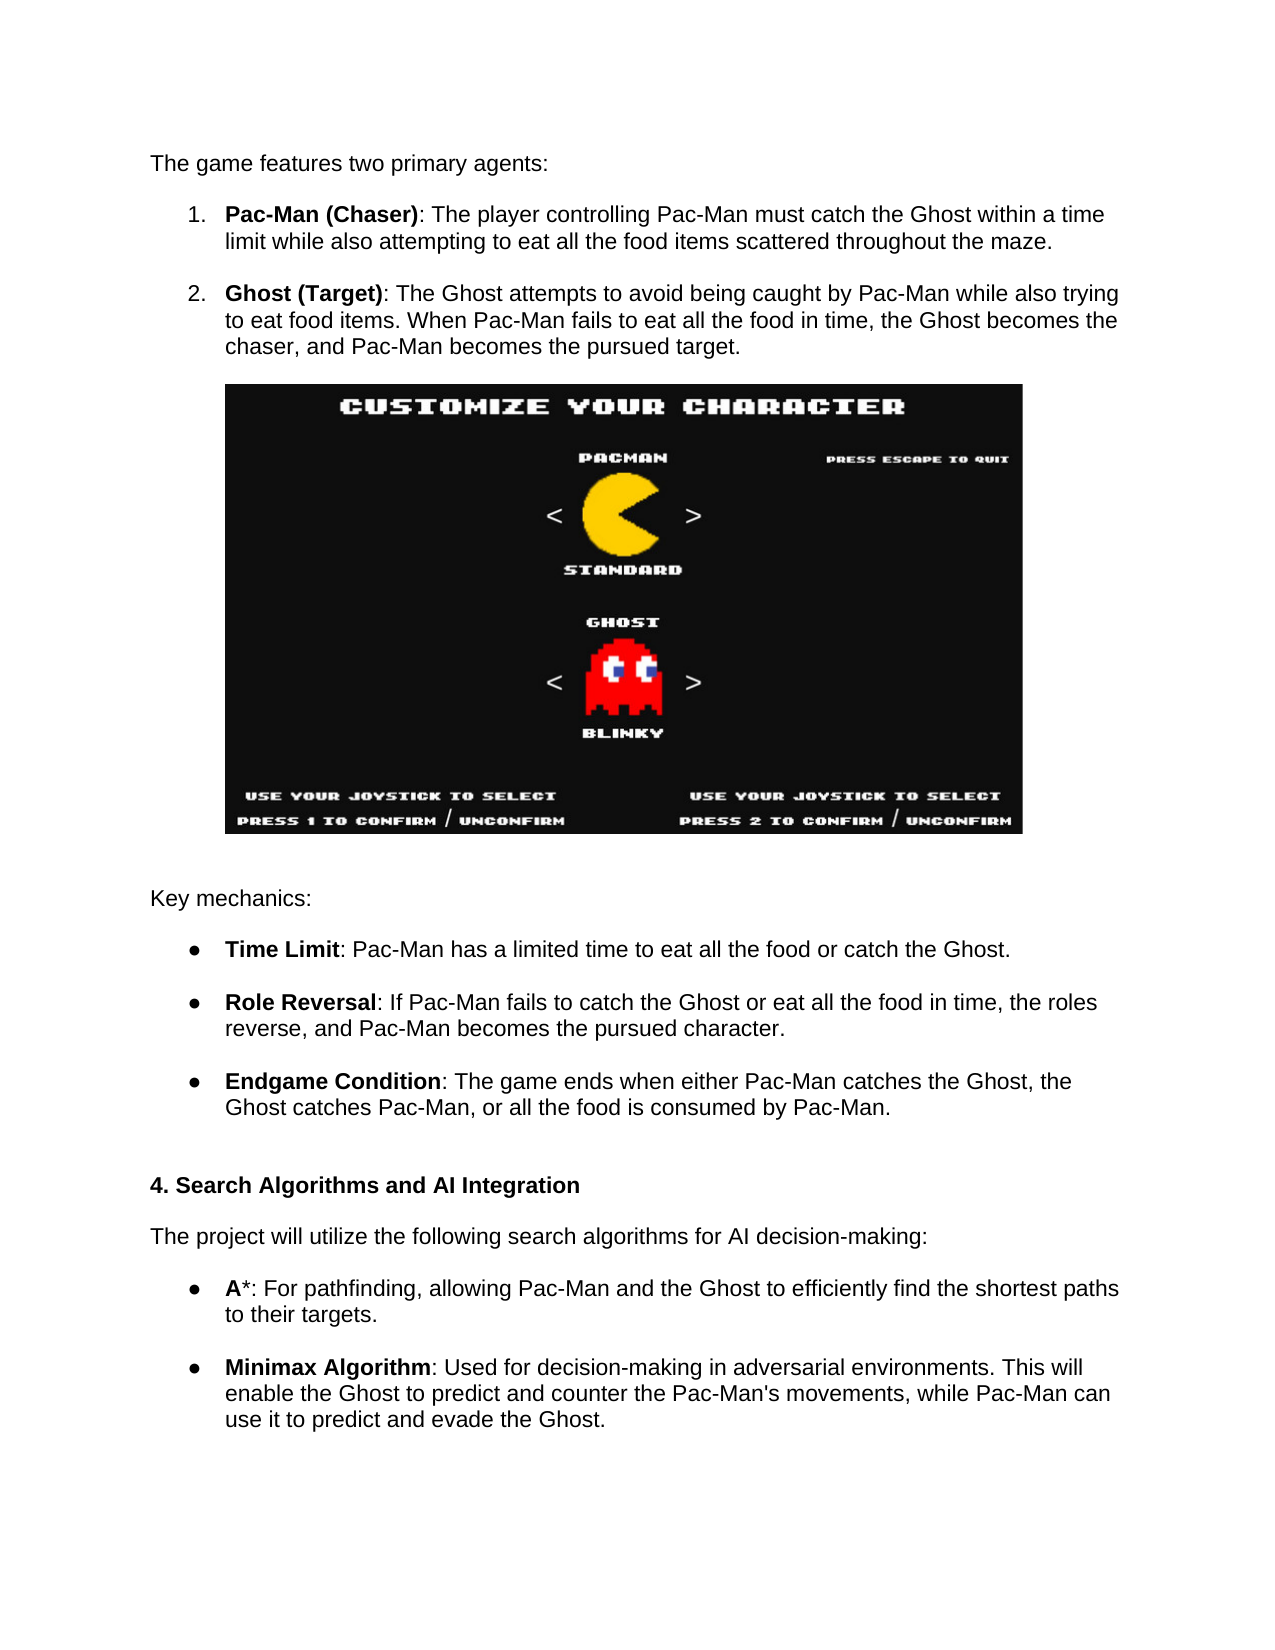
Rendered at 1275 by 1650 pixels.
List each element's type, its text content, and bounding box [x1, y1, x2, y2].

subtitle 4. Search Algorithms and AI Integration [150, 1172, 1125, 1198]
list Time Limit: Pac-Man has a limited time to eat all the food or catch the Ghost. [187, 936, 1125, 989]
list Minimax Algorithm: Used for decision-making in adversarial environments. This will enable the Ghost to predict and counter the Pac-Man's movements, while Pac-Man can use it to predict and evade the Ghost. [187, 1353, 1125, 1459]
list A*: For pathfinding, allowing Pac-Man and the Ghost to efficiently find the shortest paths to their targets. [187, 1274, 1125, 1353]
text Key mechanics: [150, 884, 1125, 911]
text The project will utilize the following search algorithms for AI decision-making: [150, 1223, 1125, 1249]
picture [225, 384, 1023, 834]
list Endgame Condition: The game ends when either Pac-Man catches the Ghost, the Ghost catches Pac-Man, or all the food is consumed by Pac-Man. [187, 1068, 1125, 1147]
list Role Reversal: If Pac-Man fails to catch the Ghost or eat all the food in time, the roles reverse, and Pac-Man becomes the pursued character. [187, 989, 1125, 1068]
list Ghost (Target): The Ghost attempts to avoid being caught by Pac-Man while also trying to eat food items. When Pac-Man fails to eat all the food in time, the Ghost becomes the chaser, and Pac-Man becomes the pursued target. [187, 280, 1125, 359]
list Pac-Man (Chaser): The player controlling Pac-Man must catch the Ghost within a time limit while also attempting to eat all the food items scattered throughout the maze. [187, 201, 1125, 280]
text The game features two primary agents: [150, 150, 1125, 176]
